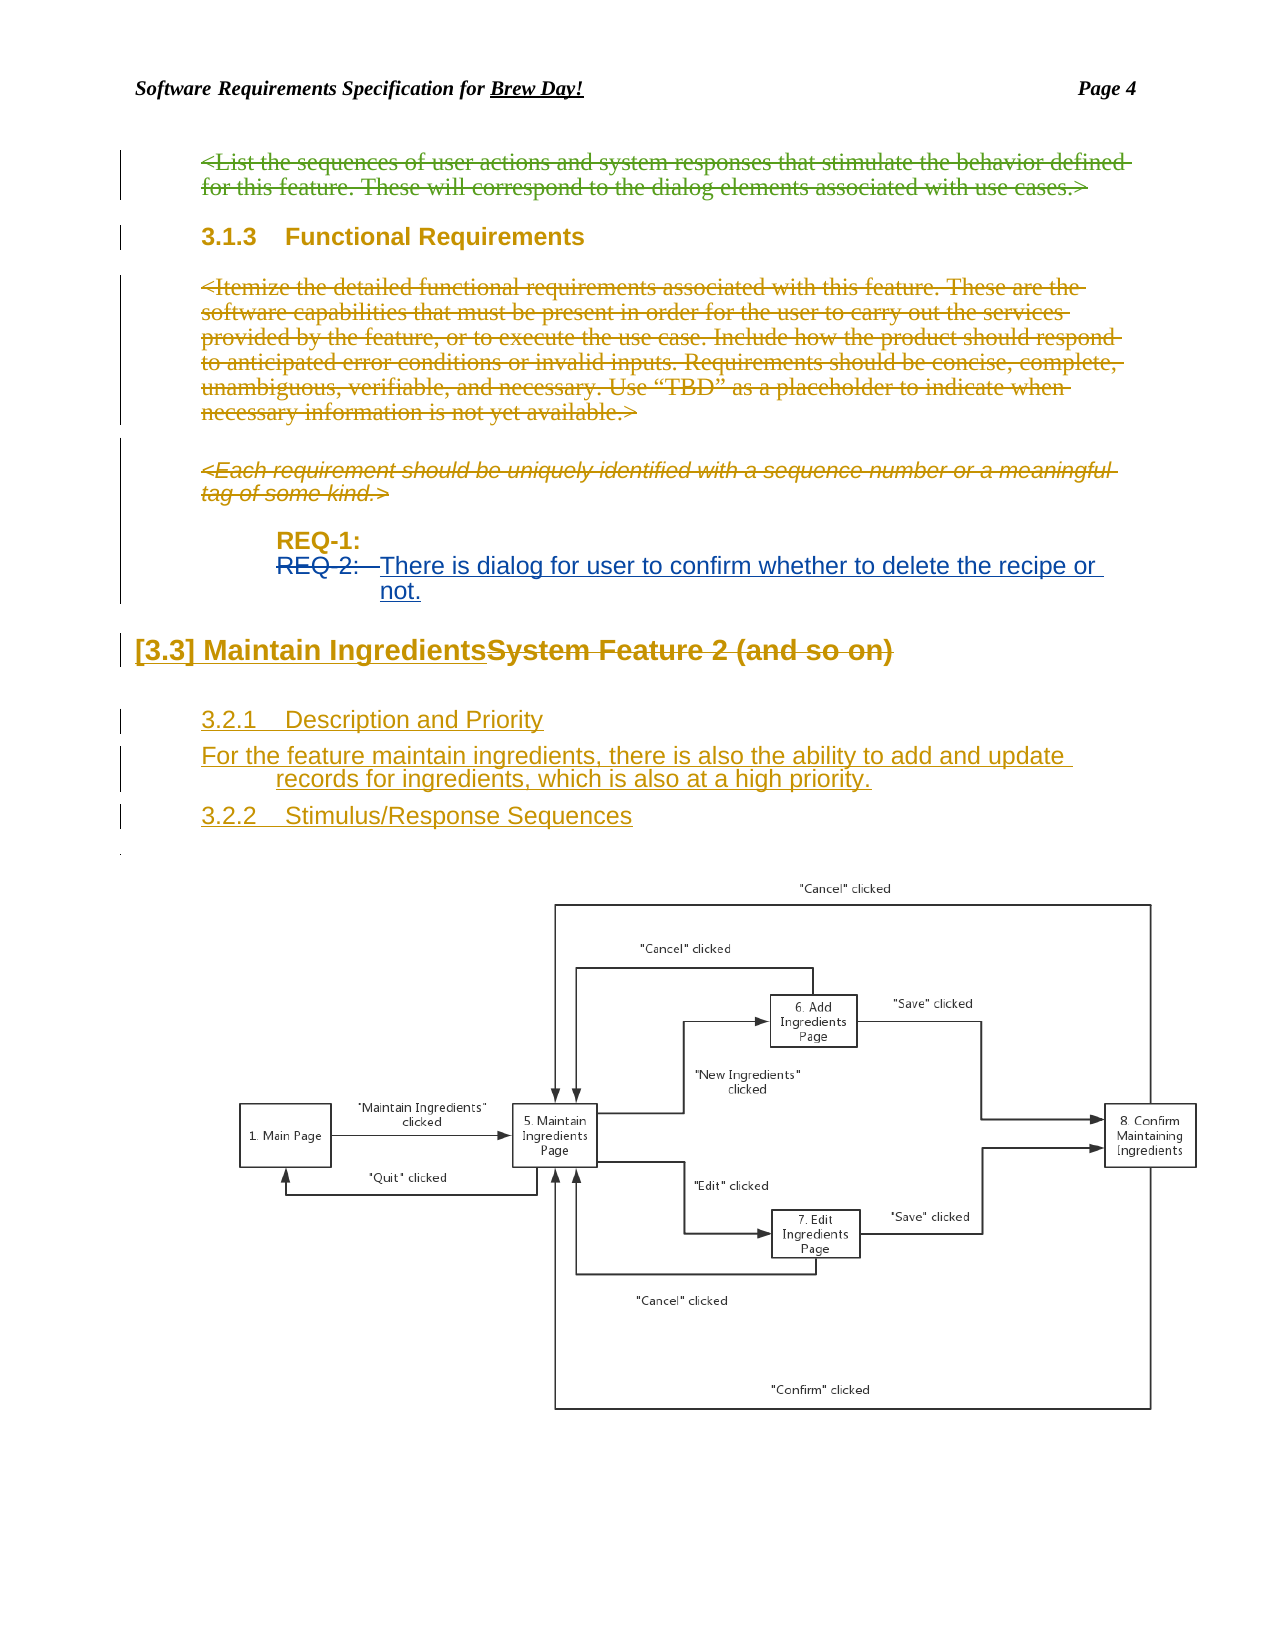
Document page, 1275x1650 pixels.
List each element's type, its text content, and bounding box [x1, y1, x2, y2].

text REQ-1: [276, 529, 1140, 554]
text 3.1.3 Functional Requirements [201, 225, 1140, 250]
picture [196, 833, 1252, 1465]
